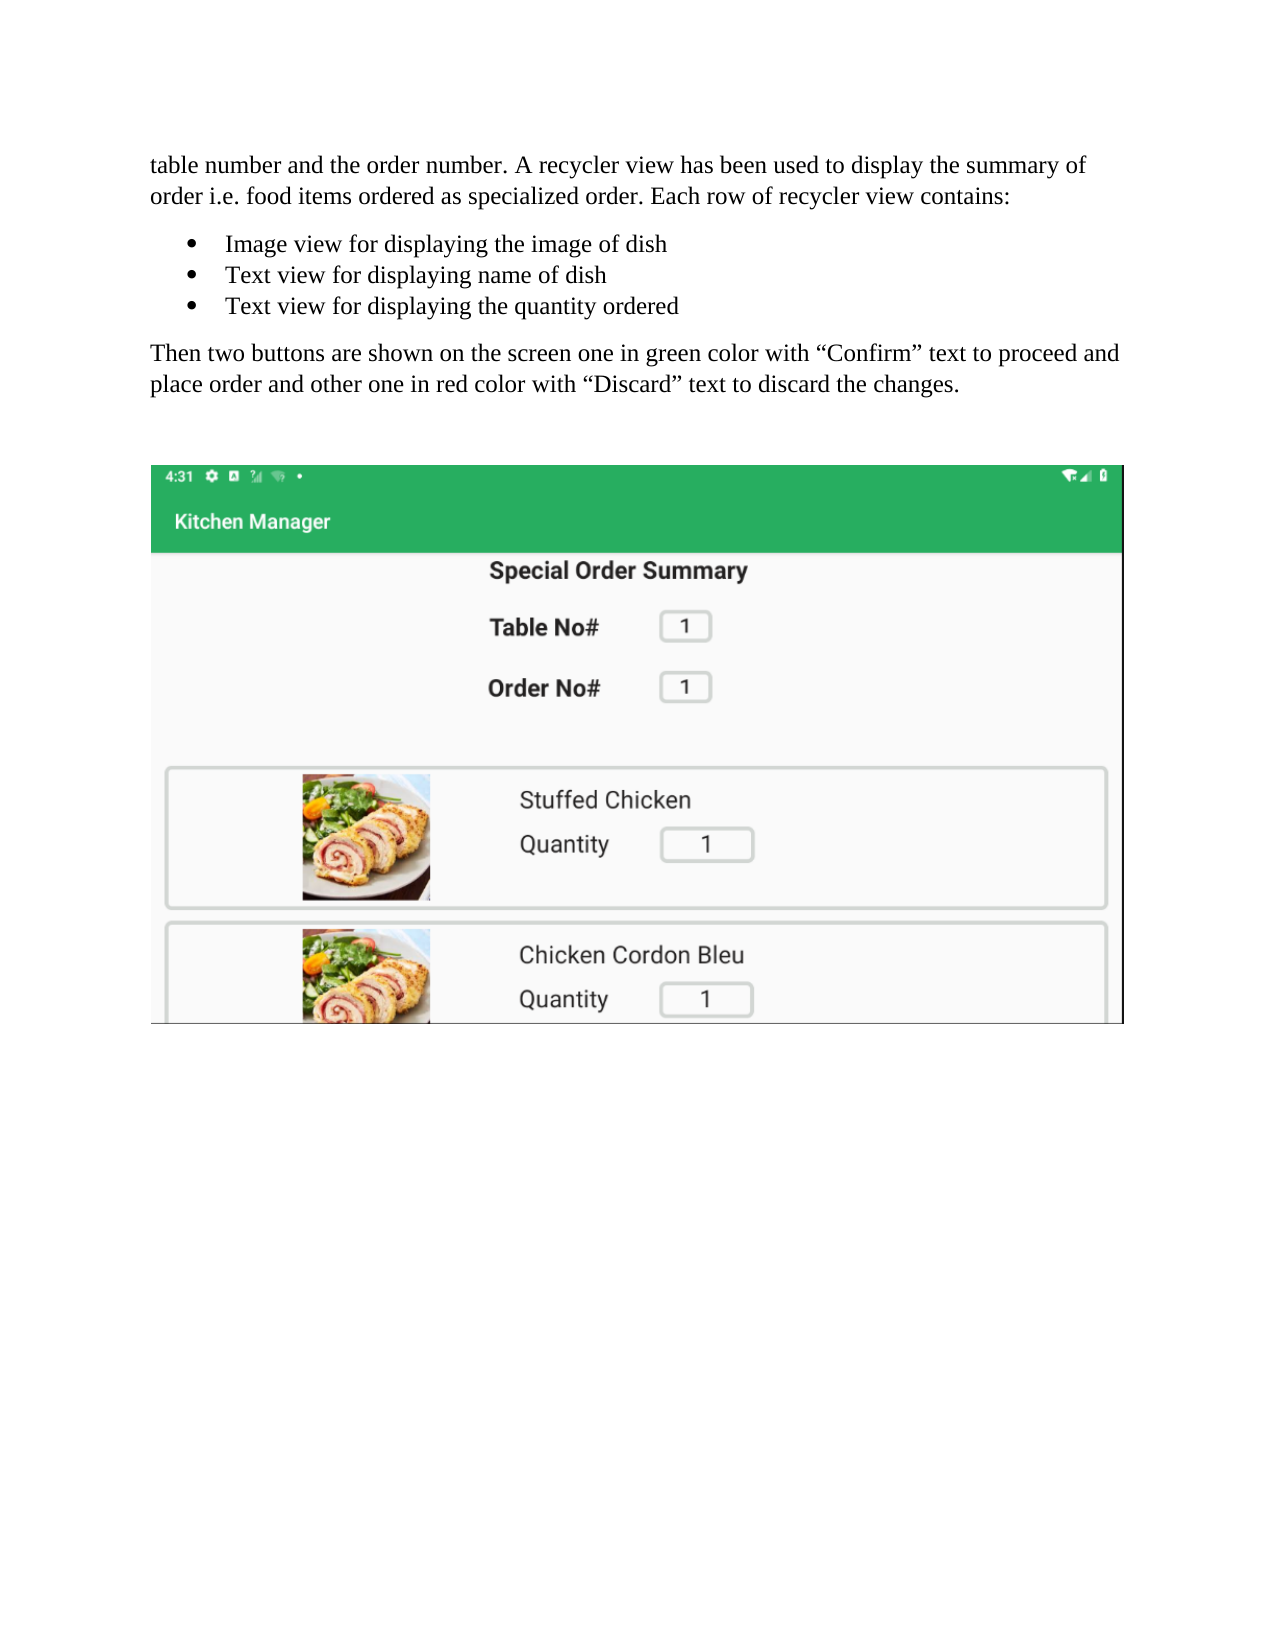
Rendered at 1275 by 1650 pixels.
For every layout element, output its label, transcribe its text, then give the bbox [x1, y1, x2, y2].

list Image view for displaying the image of dish [187, 229, 1125, 257]
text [150, 150, 1125, 210]
text Then two buttons are shown on the screen one in green color with “Confirm” text to proceed and place order and other one in red color with “Discard” text to discard the changes. [150, 338, 1125, 398]
list Text view for displaying name of dish [187, 260, 1125, 288]
picture [151, 465, 1124, 1024]
list Text view for displaying the quantity ordered [187, 291, 1125, 319]
